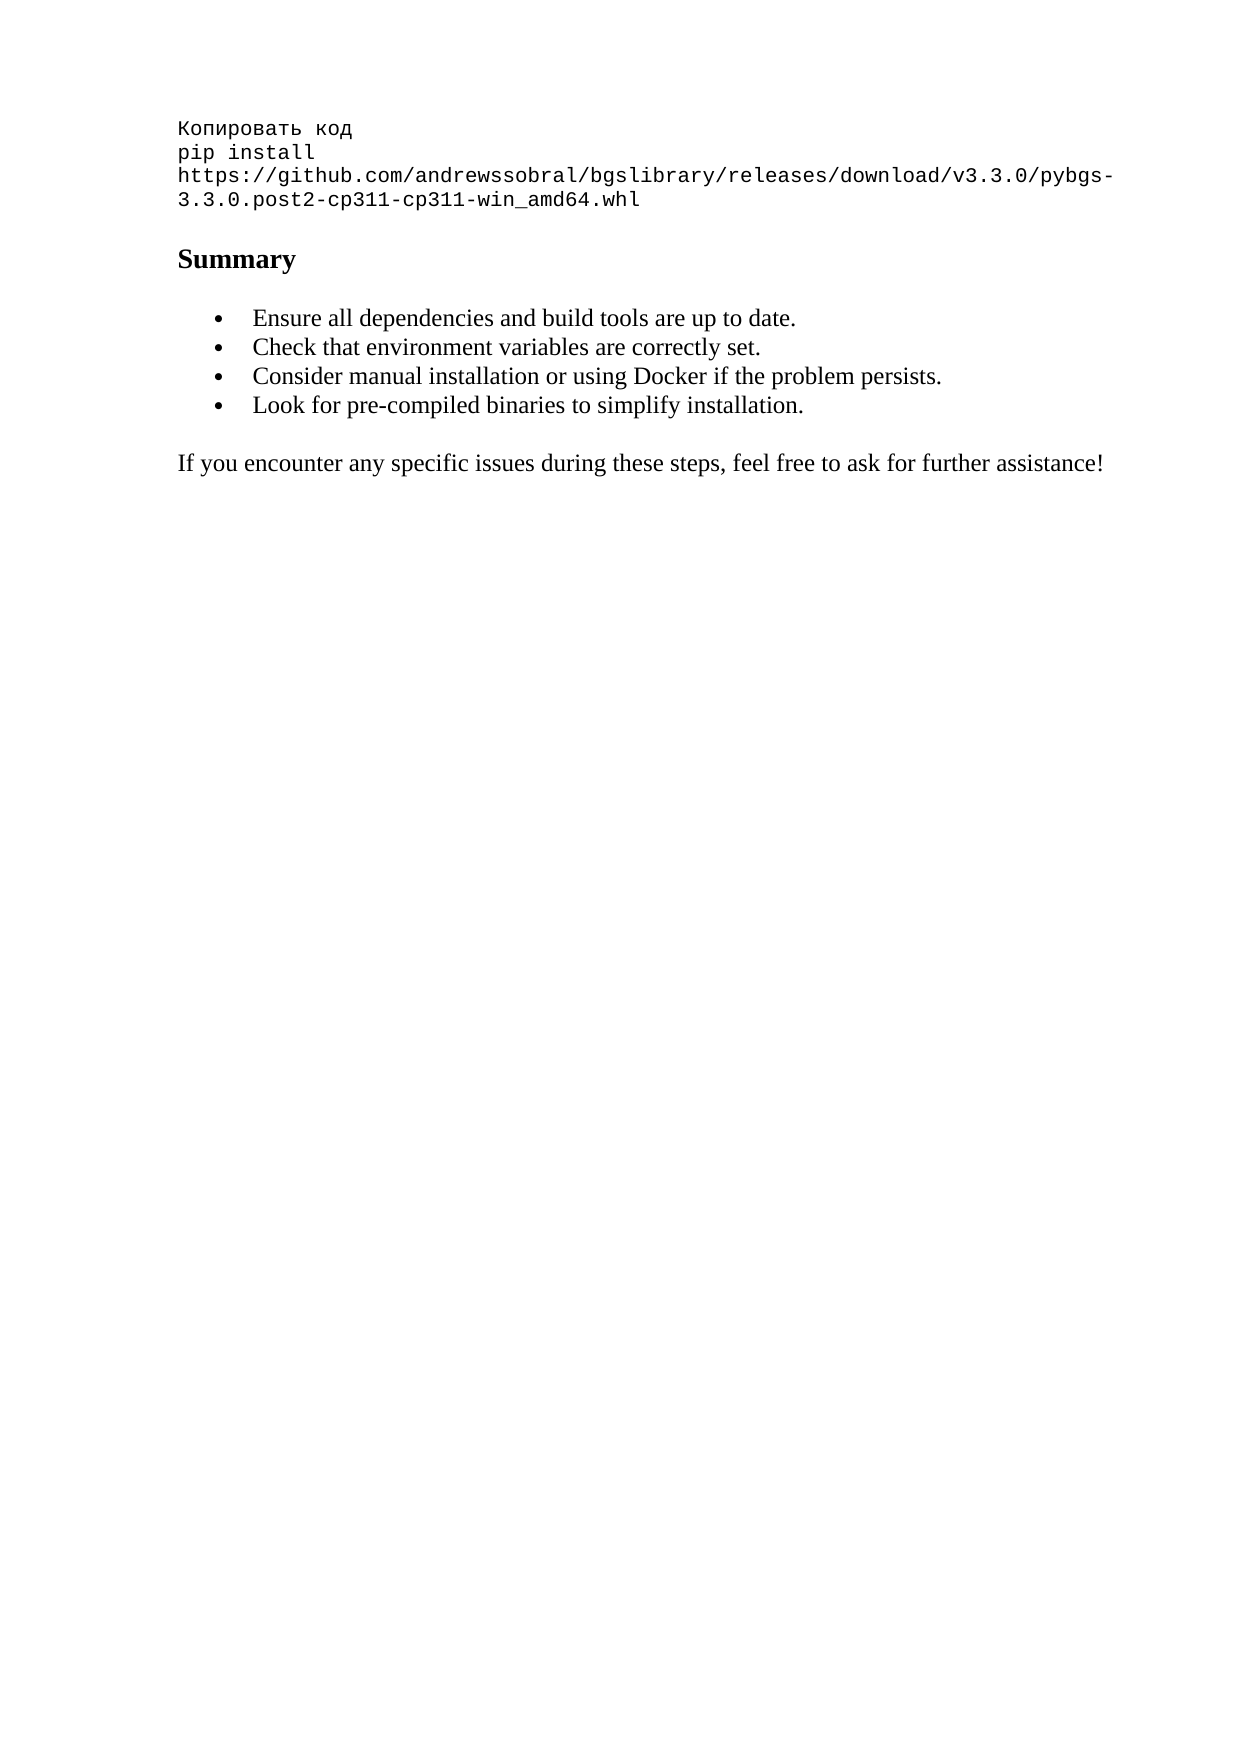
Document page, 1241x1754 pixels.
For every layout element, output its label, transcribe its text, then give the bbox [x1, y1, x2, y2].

text Копировать код [177, 118, 1152, 142]
list Consider manual installation or using Docker if the problem persists. [215, 361, 1152, 390]
text Summary [177, 242, 1152, 274]
text pip install https://github.com/andrewssobral/bgslibrary/releases/download/v3.3.0/pybgs-3.3.0.post2-cp311-cp311-win_amd64.whl [177, 142, 1152, 213]
list Look for pre-compiled binaries to simplify installation. [215, 390, 1152, 418]
text If you encounter any specific issues during these steps, feel free to ask for further assistance! [177, 448, 1152, 476]
list Check that environment variables are correctly set. [215, 332, 1152, 361]
list Ensure all dependencies and build tools are up to date. [215, 303, 1152, 332]
